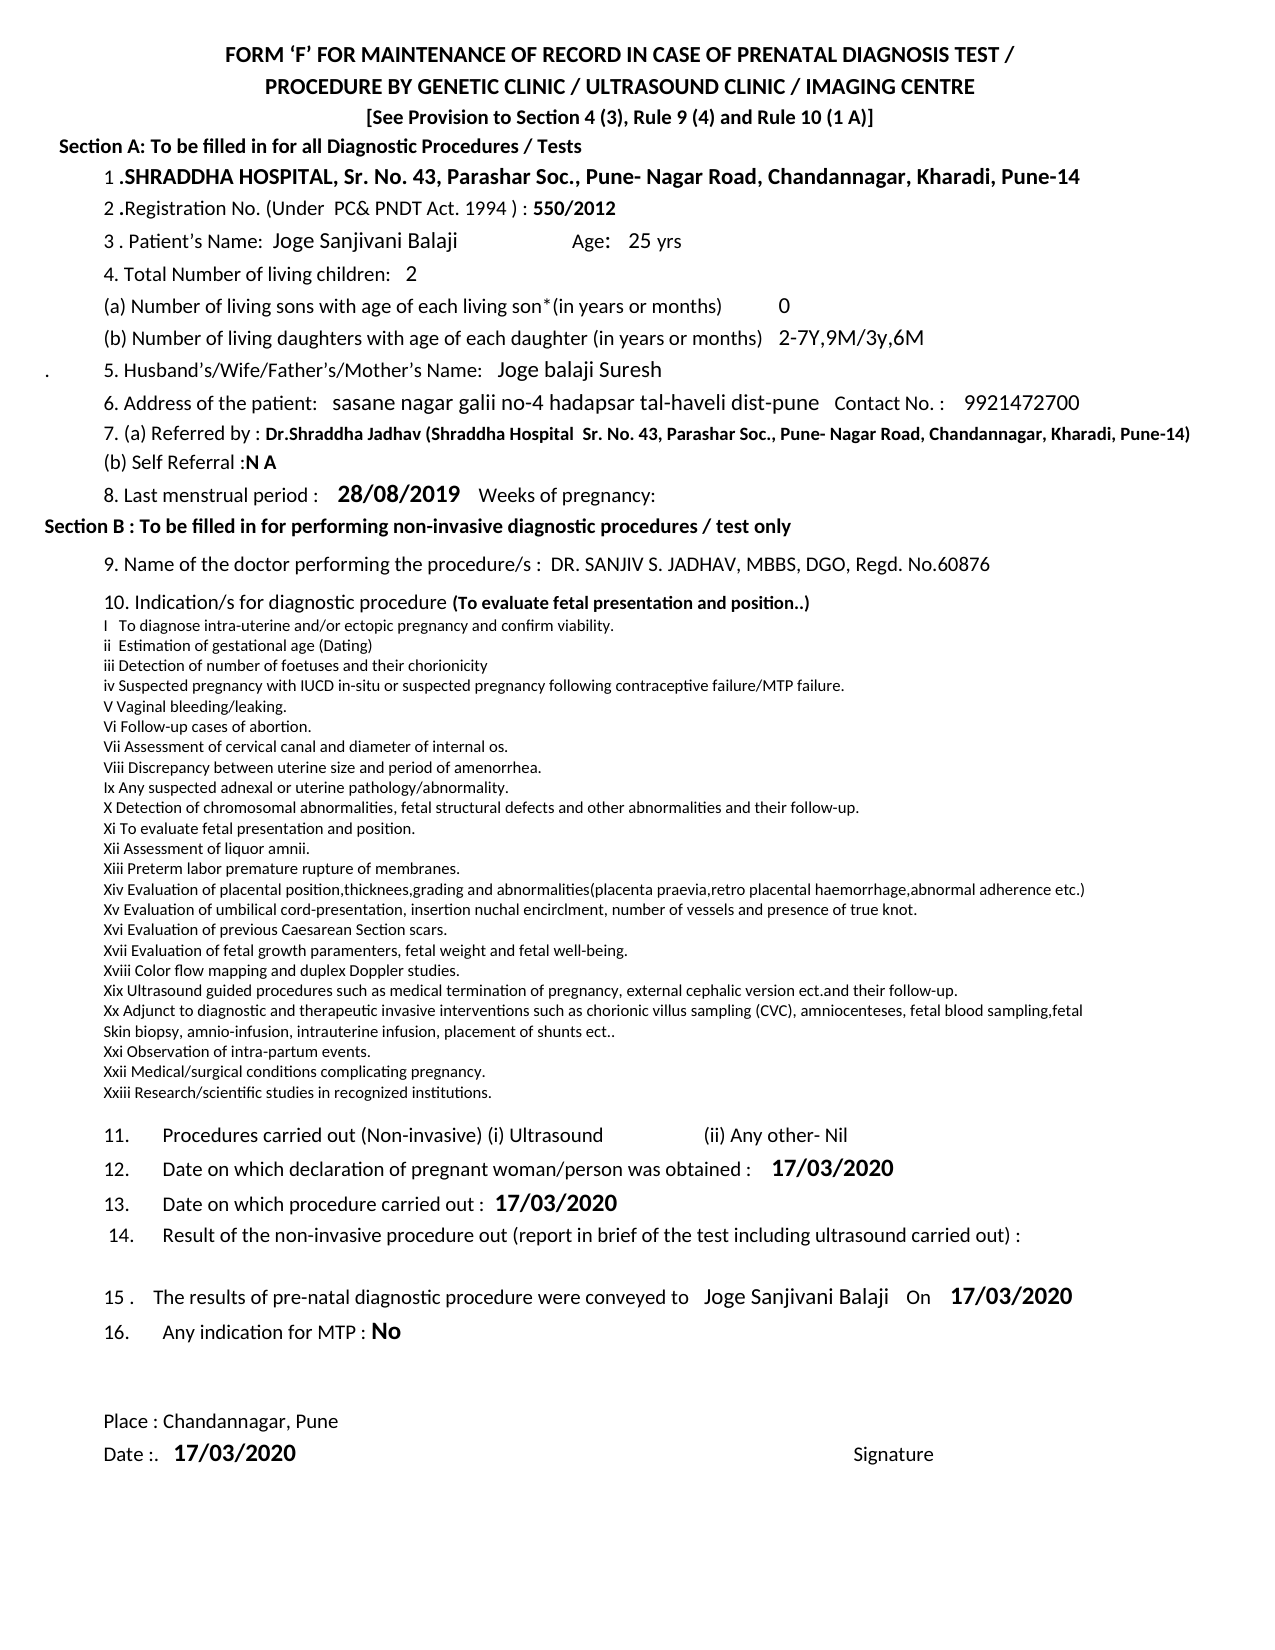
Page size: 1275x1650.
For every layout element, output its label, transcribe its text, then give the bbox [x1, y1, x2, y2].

text 15 . The results of pre-natal diagnostic procedure were conveyed to On [0, 1280, 1275, 1311]
text Xiii Preterm labor premature rupture of membranes. [0, 858, 1196, 879]
text FORM ‘F’ FOR MAINTENANCE OF RECORD IN CASE OF PRENATAL DIAGNOSIS TEST / [44, 40, 1196, 68]
text 10. Indication/s for diagnostic procedure (To evaluate fetal presentation and position..) [75, 589, 1255, 615]
text V Vaginal bleeding/leaking. [0, 696, 1196, 716]
text 3 . Patient’s Name: Age: yrs [44, 224, 1166, 254]
text Viii Discrepancy between uterine size and period of amenorrhea. [0, 757, 1196, 777]
text iii Detection of number of foetuses and their chorionicity [0, 655, 1196, 676]
text Section B : To be filled in for performing non-invasive diagnostic procedures / test only [44, 513, 1255, 538]
text 9. Name of the doctor performing the procedure/s : DR. SANJIV S. JADHAV, MBBS, DGO, Regd. No.60876 [0, 551, 1255, 577]
text 7. (a) Referred by : Dr.Shraddha Jadhav (Shraddha Hospital Sr. No. 43, Parashar Soc., Pune- Nagar Road, Chandannagar, Kharadi, Pune-14) [44, 420, 1255, 445]
text Xxiii Research/scientific studies in recognized institutions. [0, 1082, 1275, 1102]
text Xx Adjunct to diagnostic and therapeutic invasive interventions such as chorionic villus sampling (CVC), amniocenteses, fetal blood sampling,fetal [0, 1001, 1275, 1021]
text X Detection of chromosomal abnormalities, fetal structural defects and other abnormalities and their follow-up. [0, 798, 1196, 818]
text 4. Total Number of living children: [44, 259, 1196, 287]
text Xvii Evaluation of fetal growth paramenters, fetal weight and fetal well-being. [0, 940, 1275, 960]
text Xix Ultrasound guided procedures such as medical termination of pregnancy, external cephalic version ect.and their follow-up. [0, 980, 1275, 1001]
text Xii Assessment of liquor amnii. [0, 838, 1196, 858]
text Vi Follow-up cases of abortion. [0, 716, 1196, 737]
text I To diagnose intra-uterine and/or ectopic pregnancy and confirm viability. [75, 615, 1255, 635]
text Xi To evaluate fetal presentation and position. [0, 818, 1196, 838]
text iv Suspected pregnancy with IUCD in-situ or suspected pregnancy following contraceptive failure/MTP failure. [0, 676, 1196, 696]
text Ix Any suspected adnexal or uterine pathology/abnormality. [0, 777, 1196, 798]
text Xviii Color flow mapping and duplex Doppler studies. [0, 960, 1275, 980]
text Place : Chandannagar, Pune [0, 1408, 1275, 1434]
text (a) Number of living sons with age of each living son*(in years or months) [44, 291, 1255, 319]
text PROCEDURE BY GENETIC CLINIC / ULTRASOUND CLINIC / IMAGING CENTRE [44, 72, 1196, 100]
text (b) Number of living daughters with age of each daughter (in years or months) [44, 323, 1255, 351]
text 2 .Registration No. (Under PC& PNDT Act. 1994 ) : 550/2012 [44, 195, 1196, 220]
text 6. Address of the patient: Contact No. : [103, 388, 1255, 416]
text Skin biopsy, amnio-infusion, intrauterine infusion, placement of shunts ect.. [0, 1021, 1275, 1041]
text Vii Assessment of cervical canal and diameter of internal os. [0, 737, 1196, 757]
text (b) Self Referral :N A [44, 449, 1255, 474]
text [See Provision to Section 4 (3), Rule 9 (4) and Rule 10 (1 A)] [44, 104, 1196, 129]
text 16. Any indication for MTP : No [0, 1315, 1275, 1346]
text Xvi Evaluation of previous Caesarean Section scars. [0, 919, 1275, 940]
text . 5. Husband’s/Wife/Father’s/Mother’s Name: [44, 355, 1255, 383]
text 11. Procedures carried out (Non-invasive) (i) Ultrasound (ii) Any other- Nil [0, 1123, 1275, 1148]
text Xxii Medical/surgical conditions complicating pregnancy. [0, 1062, 1275, 1082]
text 13. Date on which procedure carried out : [0, 1187, 1275, 1217]
text Xxi Observation of intra-partum events. [103, 1041, 1275, 1062]
text 8. Last menstrual period : Weeks of pregnancy: [44, 478, 1255, 509]
text 1 .SHRADDHA HOSPITAL, Sr. No. 43, Parashar Soc., Pune- Nagar Road, Chandannagar, Kharadi, Pune-14 [44, 162, 1196, 191]
text Date :. Signature [0, 1438, 1275, 1468]
text Xv Evaluation of umbilical cord-presentation, insertion nuchal encirclment, number of vessels and presence of true knot. [0, 899, 1275, 919]
text Xiv Evaluation of placental position,thicknees,grading and abnormalities(placenta praevia,retro placental haemorrhage,abnormal adherence etc.) [0, 879, 1275, 899]
text ii Estimation of gestational age (Dating) [0, 635, 1196, 655]
text Section A: To be filled in for all Diagnostic Procedures / Tests [44, 133, 1196, 159]
text 12. Date on which declaration of pregnant woman/person was obtained : [0, 1152, 1275, 1182]
text 14. Result of the non-invasive procedure out (report in brief of the test including ultrasound carried out) : [103, 1222, 1226, 1247]
